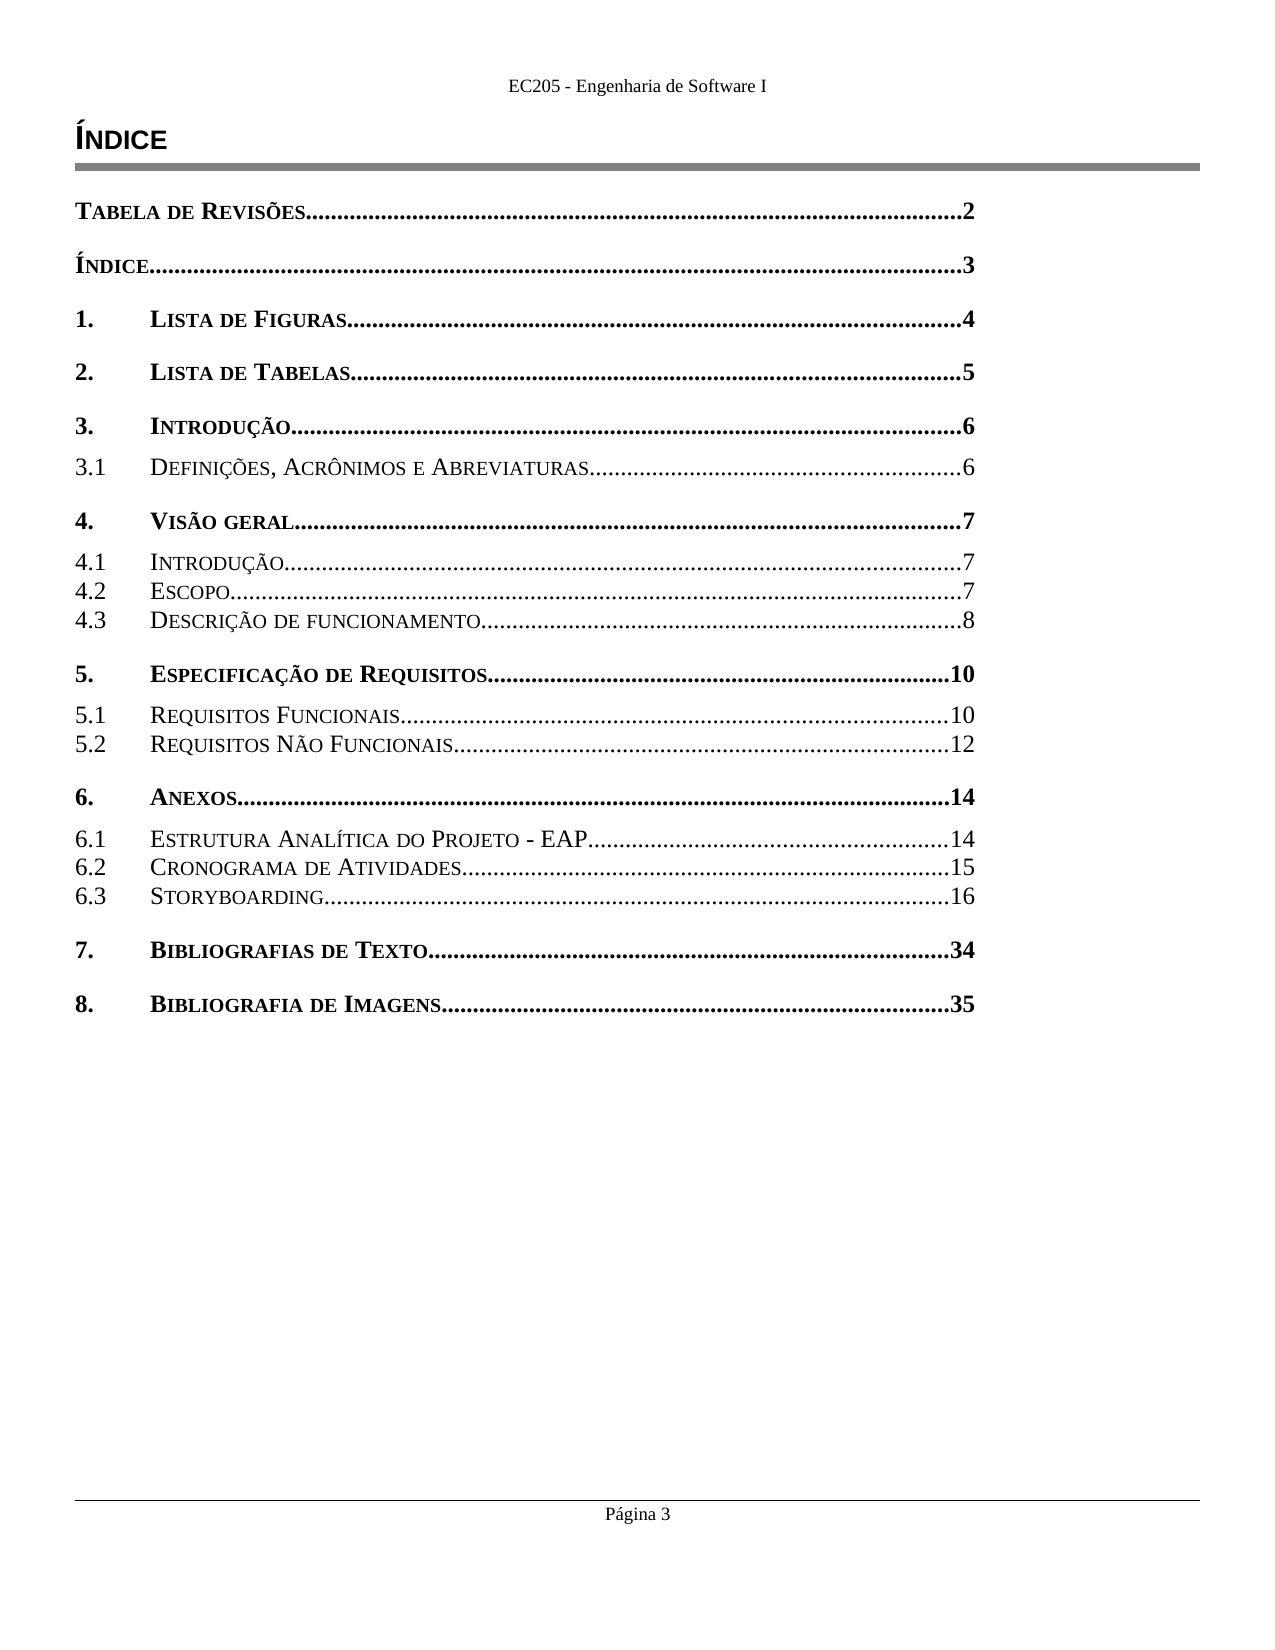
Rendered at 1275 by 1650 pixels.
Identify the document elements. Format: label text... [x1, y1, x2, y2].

text 4.2 Escopo 7 [75, 576, 1200, 605]
text 3. Introdução 6 [75, 411, 1200, 440]
text 6.1 Estrutura Analítica do Projeto - EAP 14 [75, 824, 1200, 852]
text 5.1 Requisitos Funcionais 10 [75, 700, 1200, 729]
text 6.2 Cronograma de Atividades 15 [75, 852, 1200, 881]
text 1. Lista de Figuras 4 [75, 304, 1200, 332]
text 2. Lista de Tabelas 5 [75, 357, 1200, 386]
text 4. Visão geral 7 [75, 506, 1200, 535]
text Índice 3 [75, 250, 1200, 279]
text 6. Anexos 14 [75, 782, 1200, 811]
text 6.3 Storyboarding 16 [75, 881, 1200, 910]
text 8. Bibliografia de Imagens 35 [75, 989, 1200, 1017]
text 4.3 Descrição de funcionamento 8 [75, 605, 1200, 634]
text 7. Bibliografias de Texto 34 [75, 935, 1200, 964]
text 3.1 Definições, Acrônimos e Abreviaturas 6 [75, 452, 1200, 481]
subtitle Índice [75, 118, 1200, 163]
text 5.2 Requisitos Não Funcionais 12 [75, 729, 1200, 757]
text 5. Especificação de Requisitos 10 [75, 659, 1200, 687]
text Tabela de Revisões 2 [75, 196, 1200, 225]
text 4.1 Introdução 7 [75, 547, 1200, 576]
